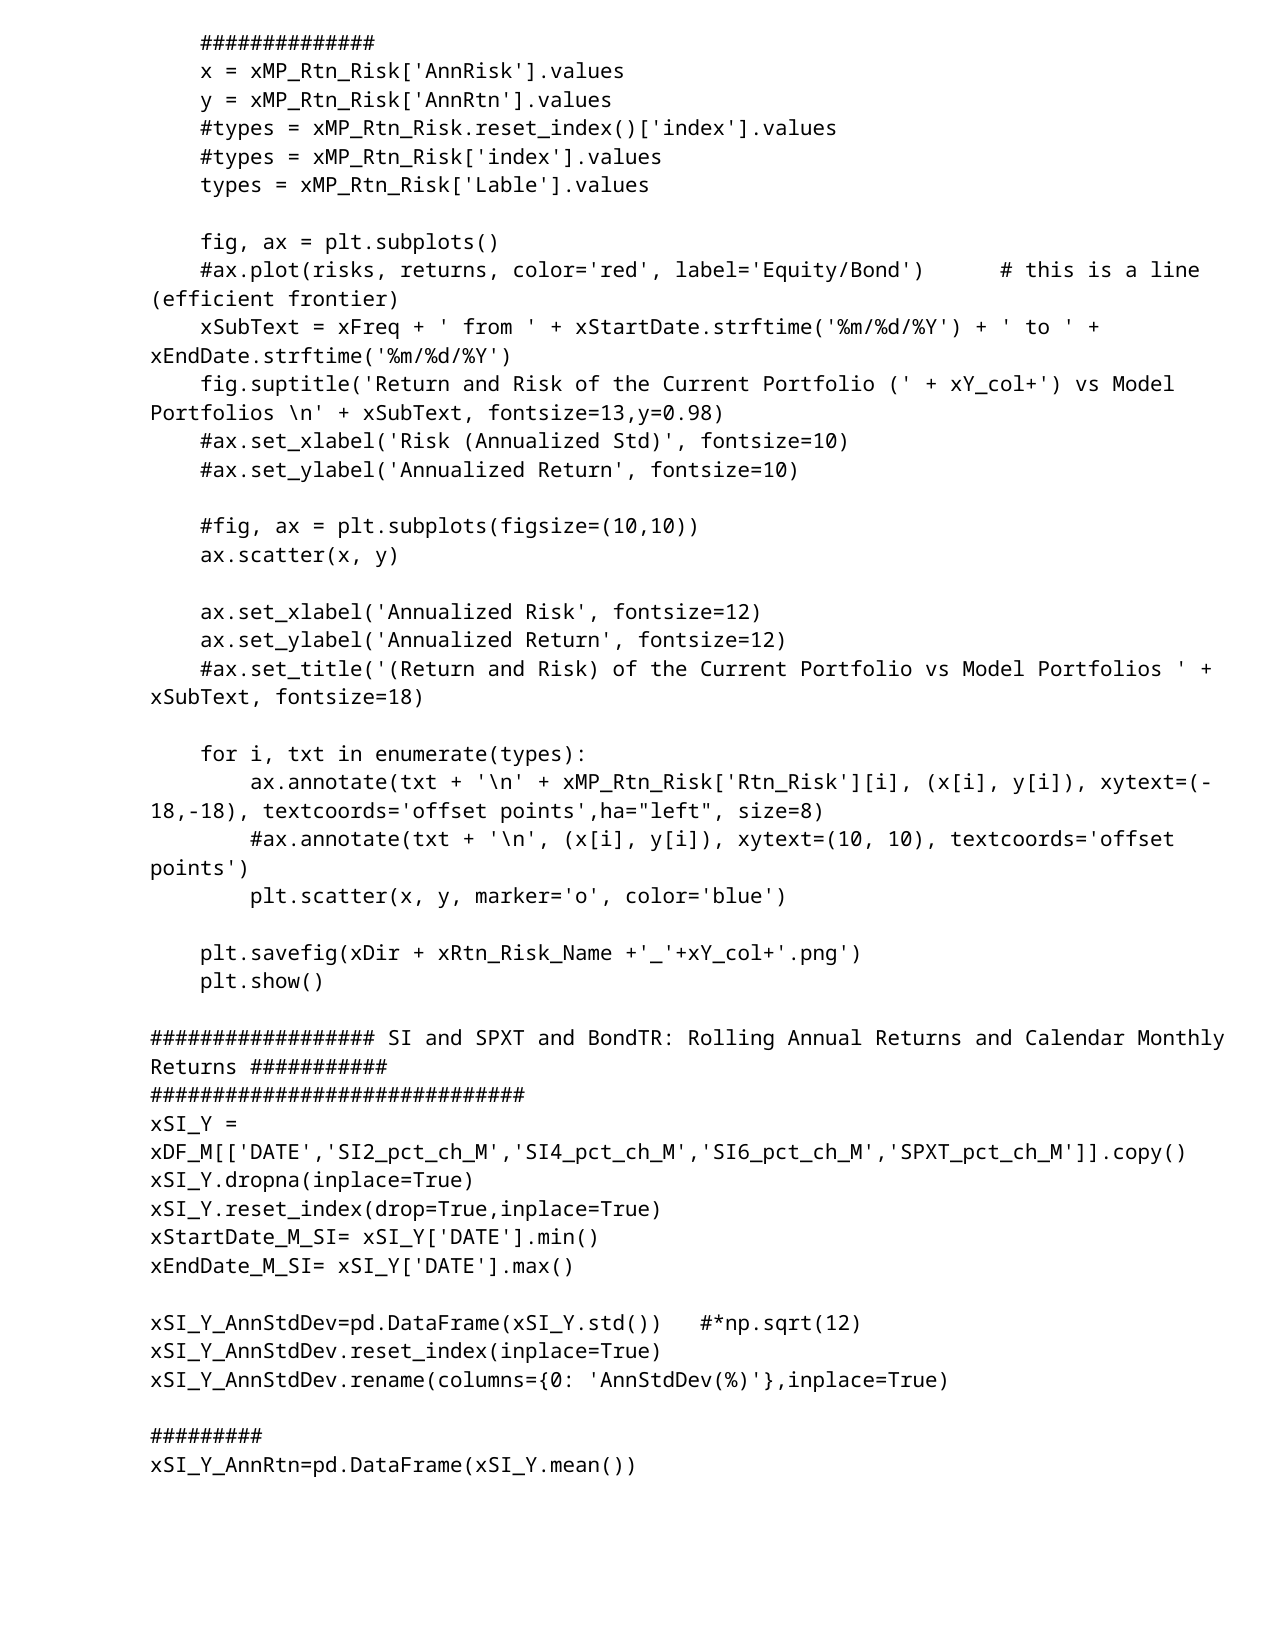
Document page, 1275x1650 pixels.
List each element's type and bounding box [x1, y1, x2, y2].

text [150, 28, 1237, 1478]
